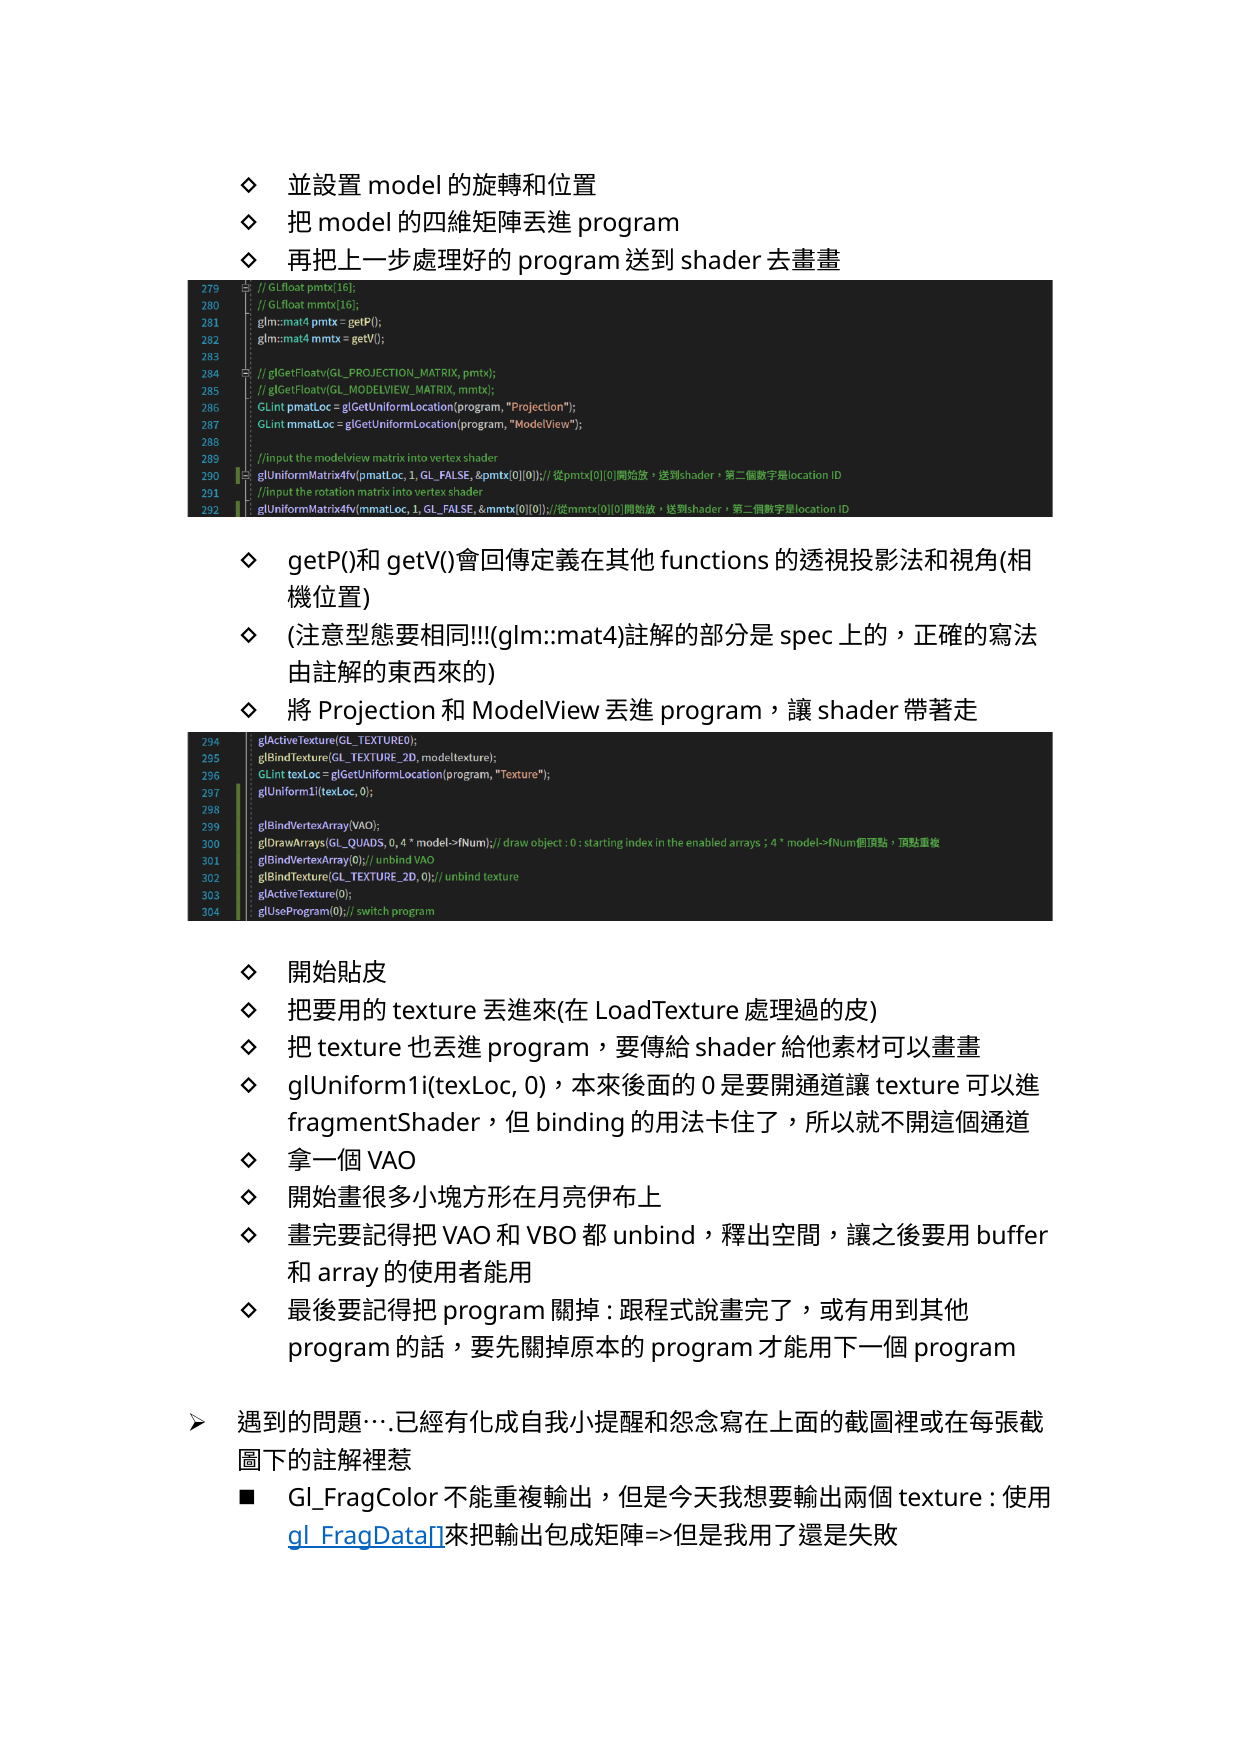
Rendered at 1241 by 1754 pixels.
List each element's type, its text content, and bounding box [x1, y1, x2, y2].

picture [187, 732, 1053, 921]
list 再把上一步處理好的program送到shader去畫畫 [237, 239, 1053, 277]
list 畫完要記得把VAO和VBO都unbind，釋出空間，讓之後要用buffer和array的使用者能用 [237, 1214, 1053, 1289]
list 拿一個VAO [237, 1139, 1053, 1177]
list glUniform1i(texLoc, 0)，本來後面的0是要開通道讓texture可以進fragmentShader，但binding的用法卡住了，所以就不開這個通道 [237, 1064, 1053, 1139]
list Gl_FragColor不能重複輸出，但是今天我想要輸出兩個texture : 使用gl_FragData[]來把輸出包成矩陣=>但是我用了還是失敗 [237, 1477, 1053, 1552]
list 開始畫很多小塊方形在月亮伊布上 [237, 1177, 1053, 1214]
list 並設置model的旋轉和位置 [237, 164, 1053, 202]
list 把要用的texture丟進來(在LoadTexture處理過的皮) [237, 989, 1053, 1027]
list 遇到的問題….已經有化成自我小提醒和怨念寫在上面的截圖裡或在每張截圖下的註解裡惹 [187, 1402, 1053, 1477]
list 開始貼皮 [237, 921, 1053, 989]
list 最後要記得把program關掉 : 跟程式說畫完了，或有用到其他program的話，要先關掉原本的program才能用下一個program [237, 1289, 1053, 1364]
list 把texture也丟進program，要傳給shader給他素材可以畫畫 [237, 1027, 1053, 1064]
list (注意型態要相同!!!(glm::mat4)註解的部分是spec上的，正確的寫法由註解的東西來的) [237, 614, 1053, 689]
list getP()和getV()會回傳定義在其他functions的透視投影法和視角(相機位置) [237, 517, 1053, 614]
picture [187, 280, 1053, 517]
list 將Projection和ModelView丟進program，讓shader帶著走 [237, 689, 1053, 727]
list 把model的四維矩陣丟進program [237, 202, 1053, 239]
